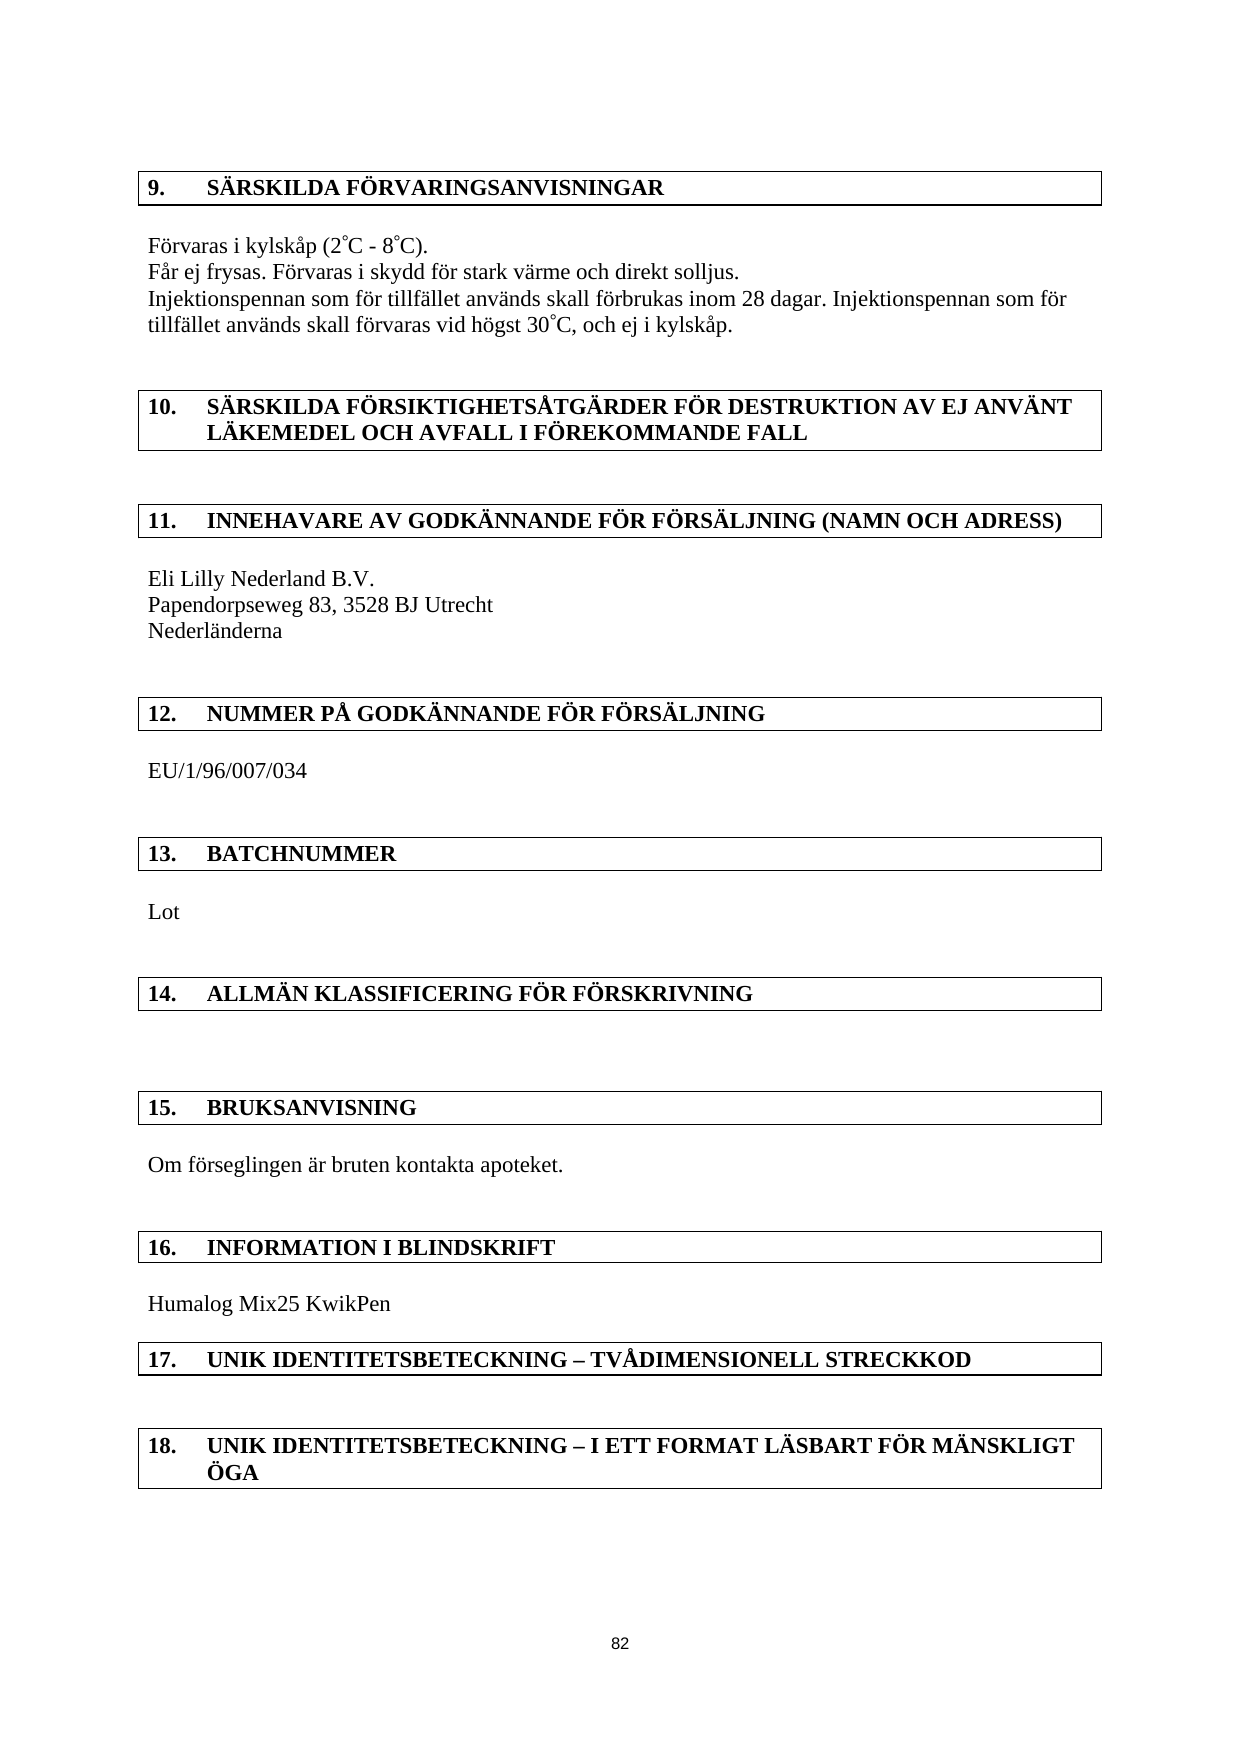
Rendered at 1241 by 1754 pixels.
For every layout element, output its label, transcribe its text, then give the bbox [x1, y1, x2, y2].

text 10. SÄRSKILDA FÖRSIKTIGHETSÅTGÄRDER FÖR DESTRUKTION AV EJ ANVÄNT LÄKEMEDEL OCH AVFALL I FÖREKOMMANDE FALL [139, 391, 1101, 450]
text Förvaras i kylskåp (2C - 8C). [148, 232, 1091, 258]
text 16. INFORMATION I BLINDSKRIFT [139, 1232, 1101, 1262]
text EU/1/96/007/034 [148, 758, 1093, 784]
text Om förseglingen är bruten kontakta apoteket. [148, 1152, 1093, 1178]
text 12. NUMMER PÅ GODKÄNNANDE FÖR FÖRSÄLJNING [139, 698, 1101, 730]
text Får ej frysas. Förvaras i skydd för stark värme och direkt solljus. [148, 258, 1091, 284]
list UNIK IDENTITETSBETECKNING – I ETT FORMAT LÄSBART FÖR MÄNSKLIGT ÖGA [139, 1429, 1101, 1488]
text Lot [148, 898, 1093, 924]
text Eli Lilly Nederland B.V. [148, 565, 1091, 591]
text Injektionspennan som för tillfället används skall förbrukas inom 28 dagar. Injektionspennan som för tillfället används skall förvaras vid högst 30C, och ej i kylskåp. [148, 284, 1091, 337]
text 15. BRUKSANVISNING [139, 1092, 1101, 1124]
list UNIK IDENTITETSBETECKNING – TVÅDIMENSIONELL STRECKKOD [139, 1343, 1101, 1374]
text Papendorpseweg 83, 3528 BJ Utrecht [148, 591, 1091, 617]
text 9. SÄRSKILDA FÖRVARINGSANVISNINGAR [139, 172, 1101, 204]
text 13. BATCHNUMMER [139, 838, 1101, 870]
text Humalog Mix25 KwikPen [148, 1289, 1093, 1316]
text 11. INNEHAVARE AV GODKÄNNANDE FÖR FÖRSÄLJNING (NAMN OCH ADRESS) [139, 505, 1101, 537]
text 14. ALLMÄN KLASSIFICERING FÖR FÖRSKRIVNING [139, 978, 1101, 1010]
text Nederländerna [148, 617, 1091, 644]
